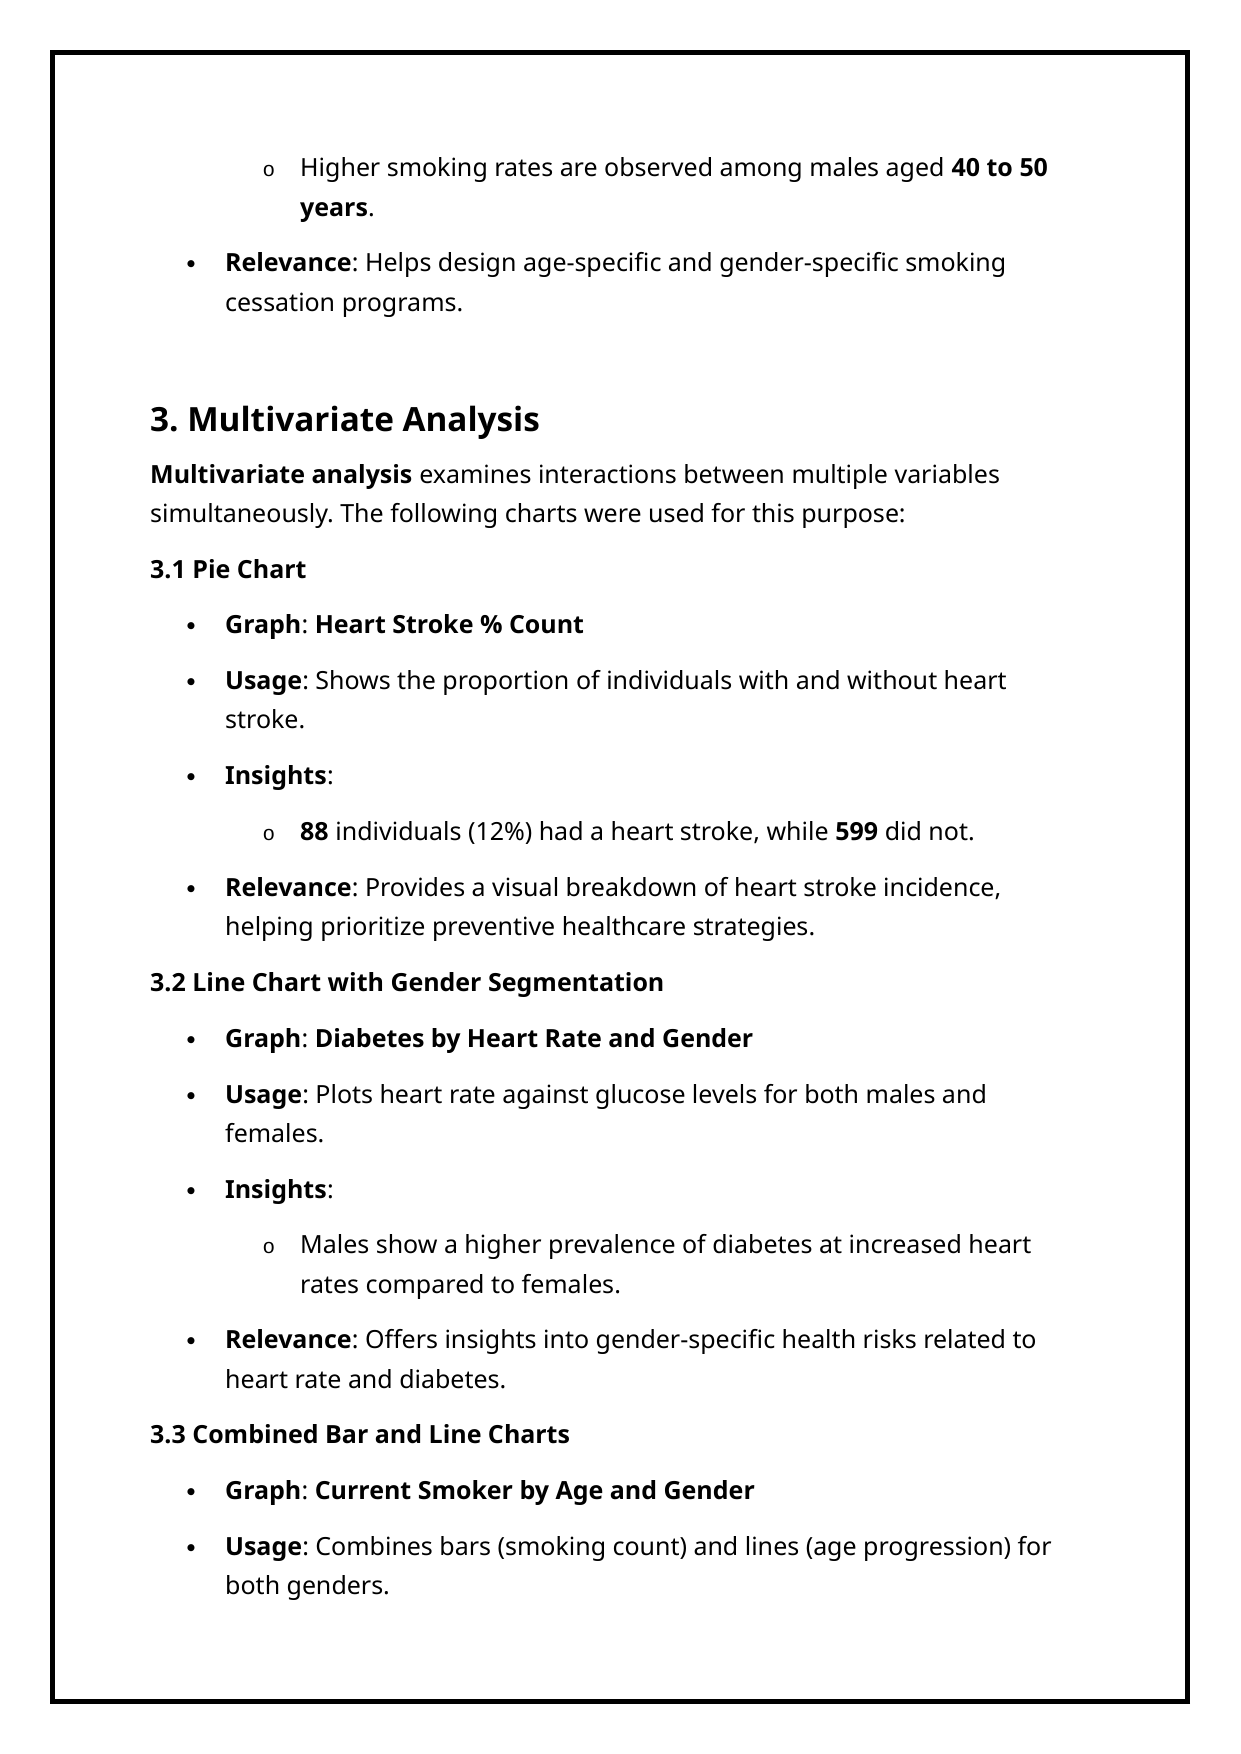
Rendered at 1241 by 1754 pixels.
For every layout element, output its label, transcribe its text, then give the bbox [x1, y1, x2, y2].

list Relevance: Helps design age-specific and gender-specific smoking cessation programs. [187, 245, 1090, 318]
text Multivariate analysis examines interactions between multiple variables simultaneously. The following charts were used for this purpose: [150, 456, 1090, 529]
list Usage: Shows the proportion of individuals with and without heart stroke. [187, 663, 1090, 736]
list Insights: [187, 1171, 1090, 1205]
text 3.3 Combined Bar and Line Charts [150, 1417, 1090, 1451]
subtitle 3. Multivariate Analysis [150, 396, 1090, 441]
list Higher smoking rates are observed among males aged 40 to 50 years. [262, 150, 1090, 223]
list Relevance: Offers insights into gender-specific health risks related to heart rate and diabetes. [187, 1322, 1090, 1395]
text 3.2 Line Chart with Gender Segmentation [150, 965, 1090, 999]
list 88 individuals (12%) had a heart stroke, while 599 did not. [262, 814, 1090, 848]
list Relevance: Provides a visual breakdown of heart stroke incidence, helping prioritize preventive healthcare strategies. [187, 870, 1090, 943]
text 3.1 Pie Chart [150, 551, 1090, 585]
list Insights: [187, 758, 1090, 792]
list Usage: Plots heart rate against glucose levels for both males and females. [187, 1076, 1090, 1149]
list Usage: Combines bars (smoking count) and lines (age progression) for both genders. [187, 1529, 1090, 1602]
list Graph: Current Smoker by Age and Gender [187, 1473, 1090, 1507]
list Males show a higher prevalence of diabetes at increased heart rates compared to females. [262, 1227, 1090, 1300]
list Graph: Diabetes by Heart Rate and Gender [187, 1021, 1090, 1054]
list Graph: Heart Stroke % Count [187, 607, 1090, 641]
